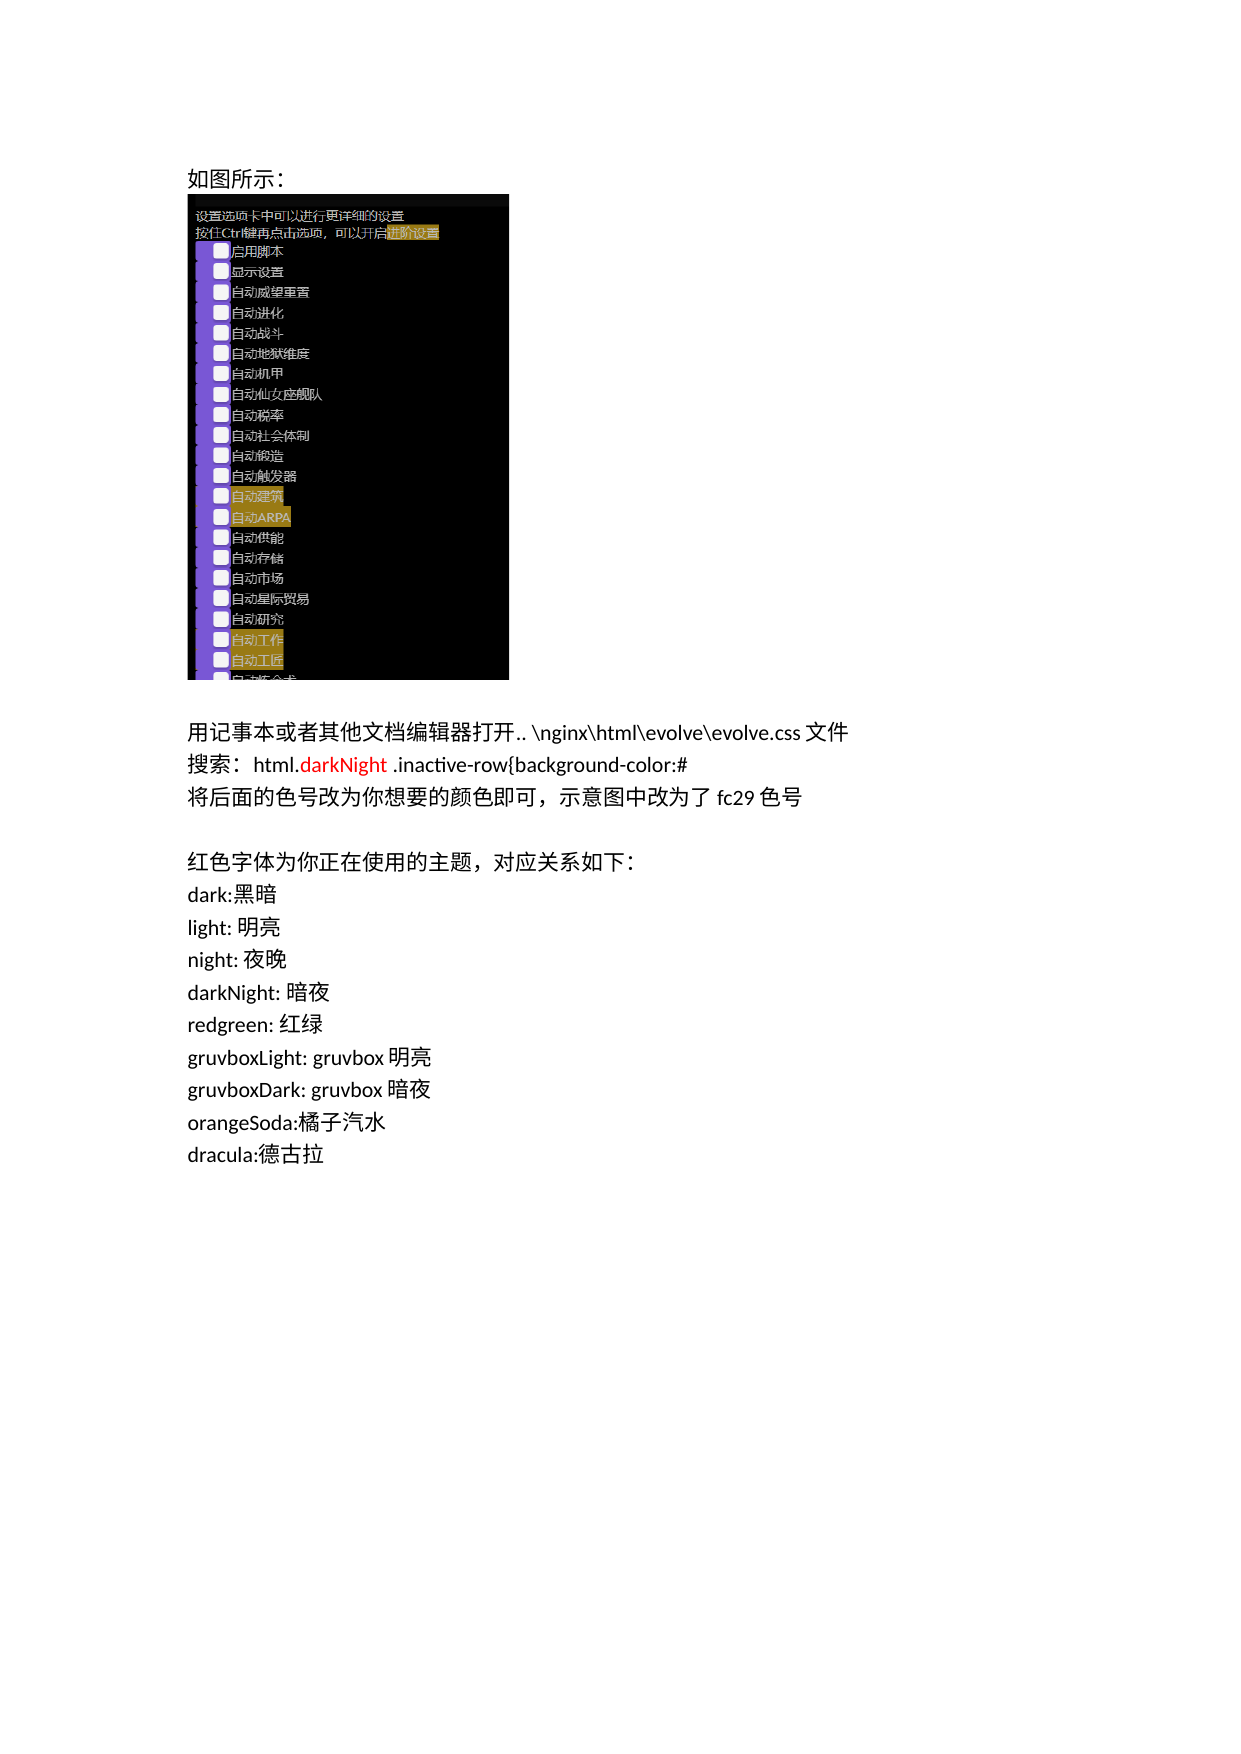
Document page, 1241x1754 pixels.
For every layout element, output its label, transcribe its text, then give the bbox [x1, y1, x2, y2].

text darkNight: 暗夜 [187, 974, 1053, 1007]
text dracula:德古拉 [187, 1137, 1053, 1169]
text 如图所示： [187, 162, 1053, 194]
text 搜索：html.darkNight .inactive-row{background-color:# [187, 747, 1053, 779]
text redgreen: 红绿 [187, 1007, 1053, 1039]
text dark:黑暗 [187, 877, 1053, 909]
text 将后面的色号改为你想要的颜色即可，示意图中改为了fc29色号 [187, 779, 1053, 812]
text orangeSoda:橘子汽水 [187, 1104, 1053, 1137]
text gruvboxLight: gruvbox明亮 [187, 1039, 1053, 1072]
text night: 夜晚 [187, 942, 1053, 974]
text gruvboxDark: gruvbox暗夜 [187, 1072, 1053, 1104]
text 用记事本或者其他文档编辑器打开.. \nginx\html\evolve\evolve.css文件 [187, 714, 1053, 747]
text 红色字体为你正在使用的主题，对应关系如下： [187, 844, 1053, 877]
text light: 明亮 [187, 909, 1053, 942]
picture [187, 194, 510, 680]
